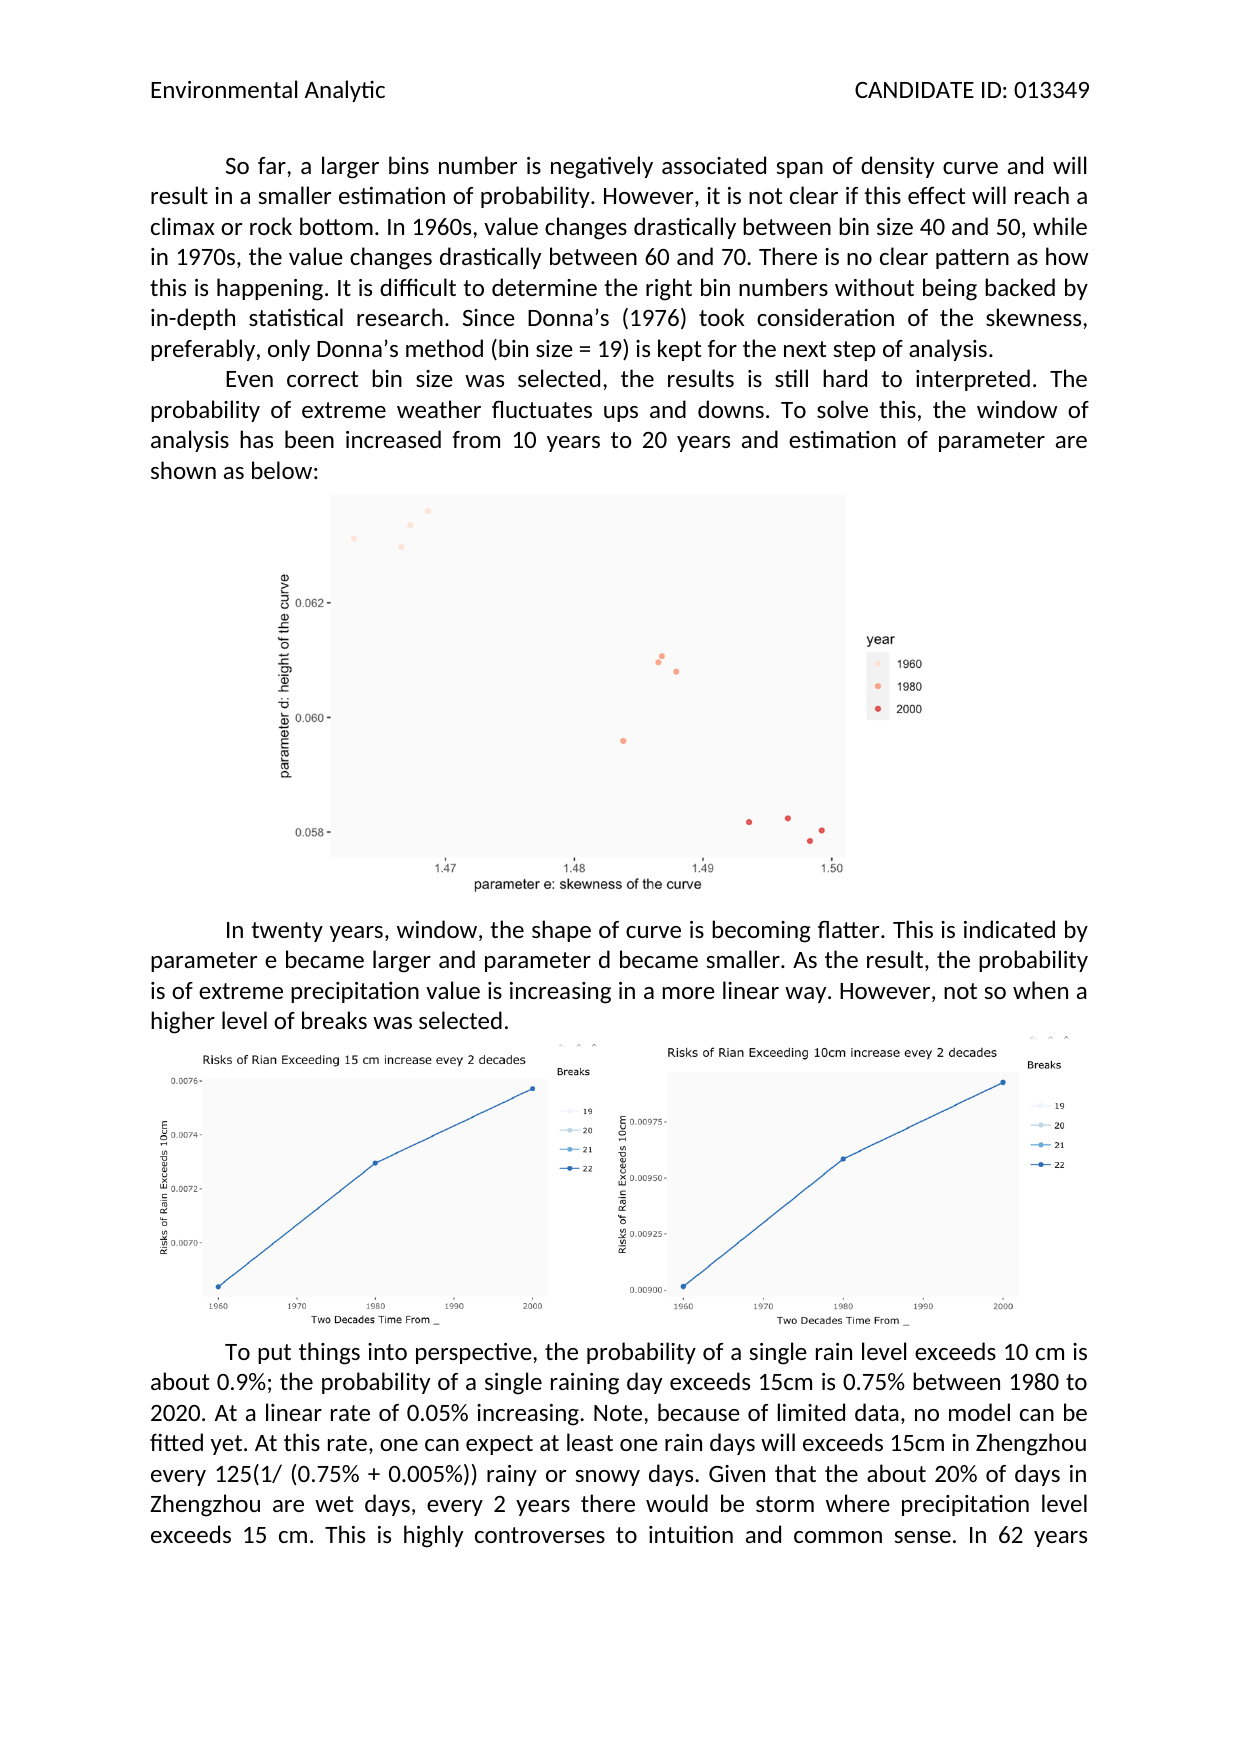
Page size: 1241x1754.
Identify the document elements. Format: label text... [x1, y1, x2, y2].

picture [264, 485, 940, 914]
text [150, 1336, 1090, 1550]
text So far, a larger bins number is negatively associated span of density curve and will result in a smaller estimation of probability. However, it is not clear if this effect will reach a climax or rock bottom. In 1960s, value changes drastically between bin size 40 and 50, while in 1970s, the value changes drastically between 60 and 70. There is no clear pattern as how this is happening. It is difficult to determine the right bin numbers without being backed by in-depth statistical research. Since Donna’s (1976) took consideration of the skewness, preferably, only Donna’s method (bin size = 19) is kept for the next step of analysis. [150, 150, 1090, 364]
picture [150, 1036, 1080, 1336]
text In twenty years, window, the shape of curve is becoming flatter. This is indicated by parameter e became larger and parameter d became smaller. As the result, the probability is of extreme precipitation value is increasing in a more linear way. However, not so when a higher level of breaks was selected. [150, 914, 1090, 1036]
text Even correct bin size was selected, the results is still hard to interpreted. The probability of extreme weather fluctuates ups and downs. To solve this, the window of analysis has been increased from 10 years to 20 years and estimation of parameter are shown as below: [150, 364, 1090, 486]
